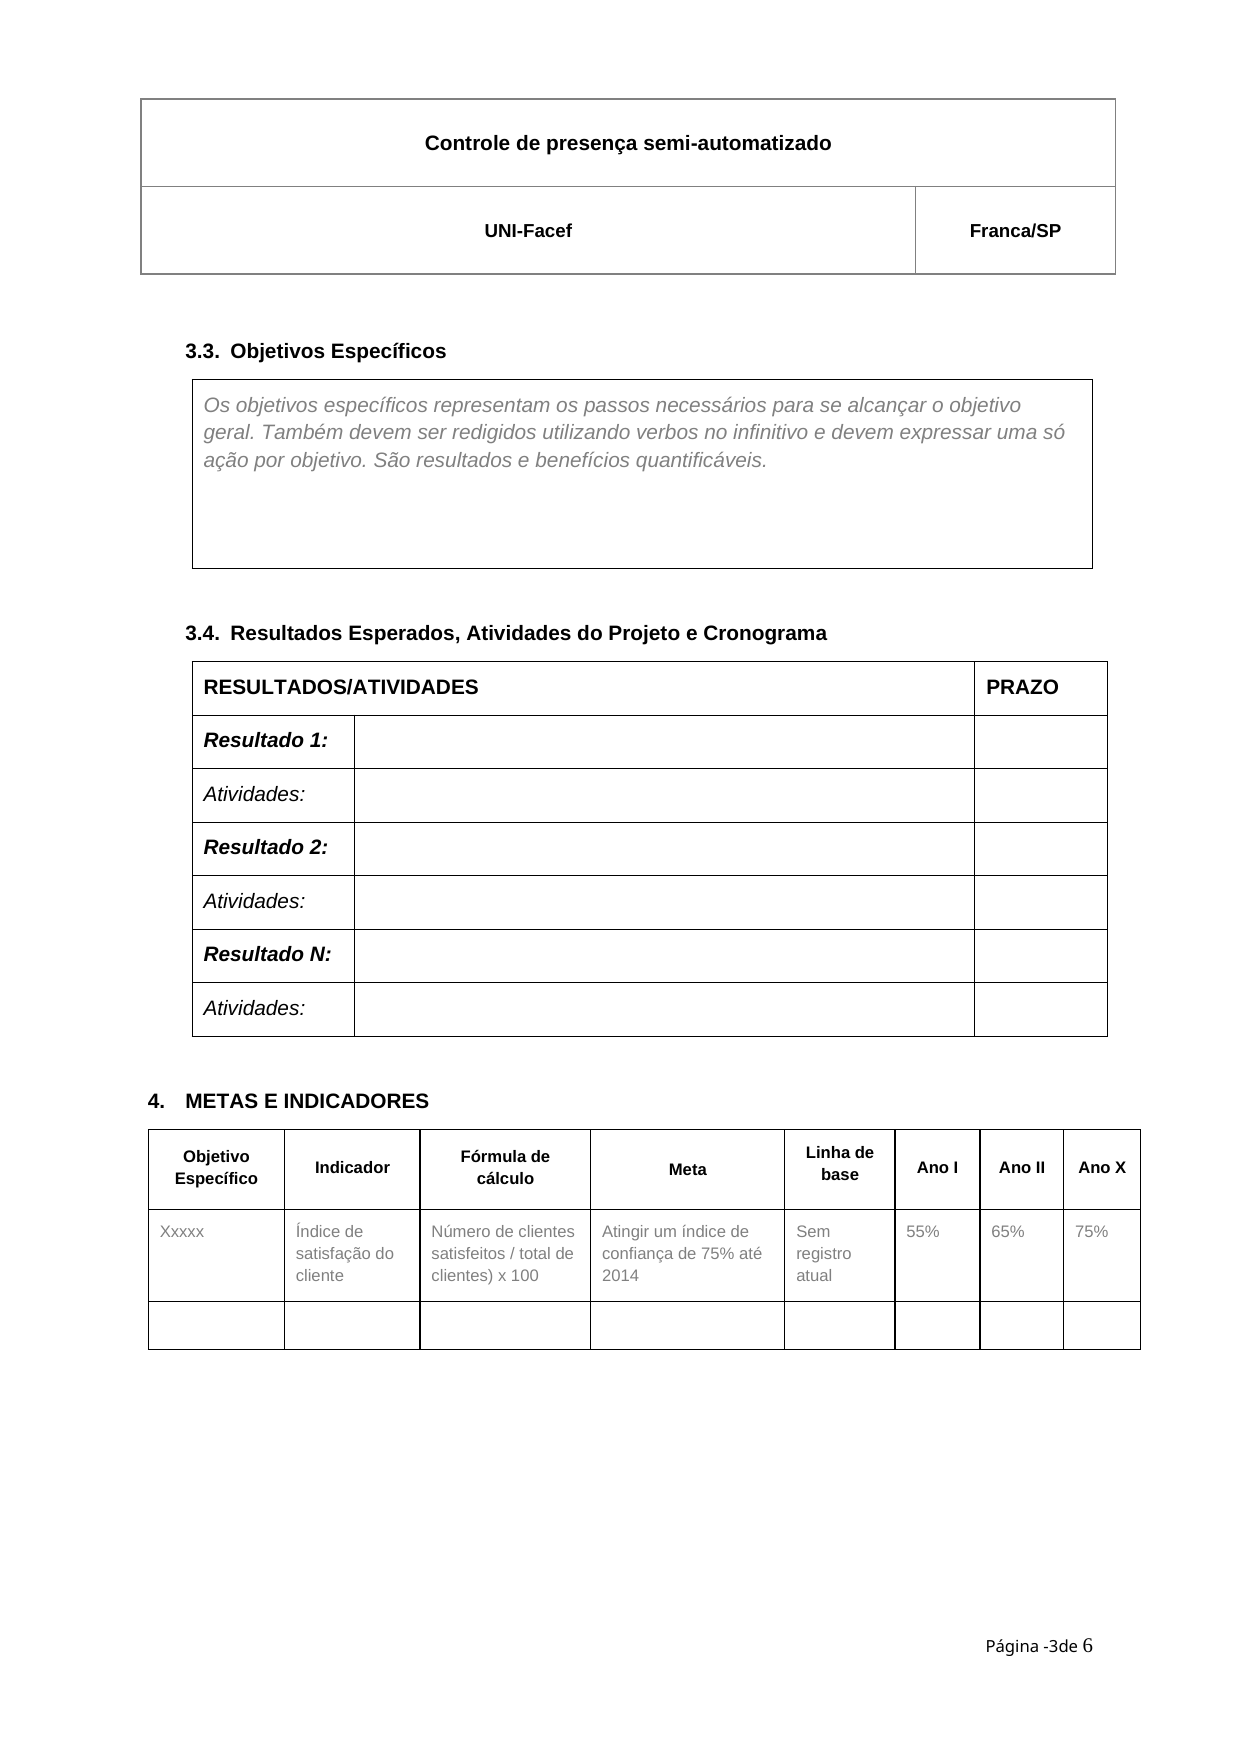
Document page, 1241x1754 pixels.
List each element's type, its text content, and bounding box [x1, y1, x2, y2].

table_cell [975, 823, 1107, 875]
table_cell [355, 823, 974, 875]
table_cell 65% [981, 1210, 1063, 1301]
list Objetivos Específicos [185, 339, 1092, 363]
table_cell 75% [1064, 1210, 1140, 1301]
table_cell [355, 983, 974, 1036]
table_cell [975, 930, 1107, 982]
table_header Fórmula de cálculo [421, 1130, 590, 1208]
table_cell Sem registro atual [785, 1210, 894, 1301]
table_header Meta [591, 1130, 784, 1208]
table_cell [1064, 1302, 1140, 1349]
table_header RESULTADOS/ATIVIDADES [193, 662, 974, 714]
table_cell Xxxxx [149, 1210, 284, 1301]
table_cell [981, 1302, 1063, 1349]
table_cell [355, 769, 974, 822]
table_cell [355, 716, 974, 768]
table_cell [355, 930, 974, 982]
table_cell [975, 983, 1107, 1036]
table_header PRAZO [975, 662, 1107, 714]
table_header Ano X [1064, 1130, 1140, 1208]
table_header Ano I [896, 1130, 979, 1208]
table_cell [421, 1302, 590, 1349]
table_header Objetivo Específico [149, 1130, 284, 1208]
table_cell Atividades: [193, 876, 354, 929]
table_cell Resultado 2: [193, 823, 354, 875]
table_header Os objetivos específicos representam os passos necessários para se alcançar o objetivo geral. Também devem ser redigidos utilizando verbos no infinitivo e devem expressar uma só ação por objetivo. São resultados e benefícios quantificáveis. [193, 380, 1092, 567]
table_cell Resultado 1: [193, 716, 354, 768]
table_cell Número de clientes satisfeitos / total de clientes) x 100 [421, 1210, 590, 1301]
table_header Indicador [285, 1130, 419, 1208]
table_cell Resultado N: [193, 930, 354, 982]
table_cell [975, 876, 1107, 929]
table_cell [896, 1302, 979, 1349]
table_cell [149, 1302, 284, 1349]
table_header Linha de base [785, 1130, 894, 1208]
table_cell [591, 1302, 784, 1349]
list Resultados Esperados, Atividades do Projeto e Cronograma [185, 621, 1092, 645]
list METAS E INDICADORES [148, 1089, 1092, 1113]
table_cell Atividades: [193, 983, 354, 1036]
table_cell Índice de satisfação do cliente [285, 1210, 419, 1301]
table_cell Atingir um índice de confiança de 75% até 2014 [591, 1210, 784, 1301]
table_cell [975, 769, 1107, 822]
table_cell [285, 1302, 419, 1349]
table_cell [785, 1302, 894, 1349]
table_header Ano II [981, 1130, 1063, 1208]
table_cell [975, 716, 1107, 768]
table_cell Atividades: [193, 769, 354, 822]
table_cell 55% [896, 1210, 979, 1301]
table_cell [355, 876, 974, 929]
